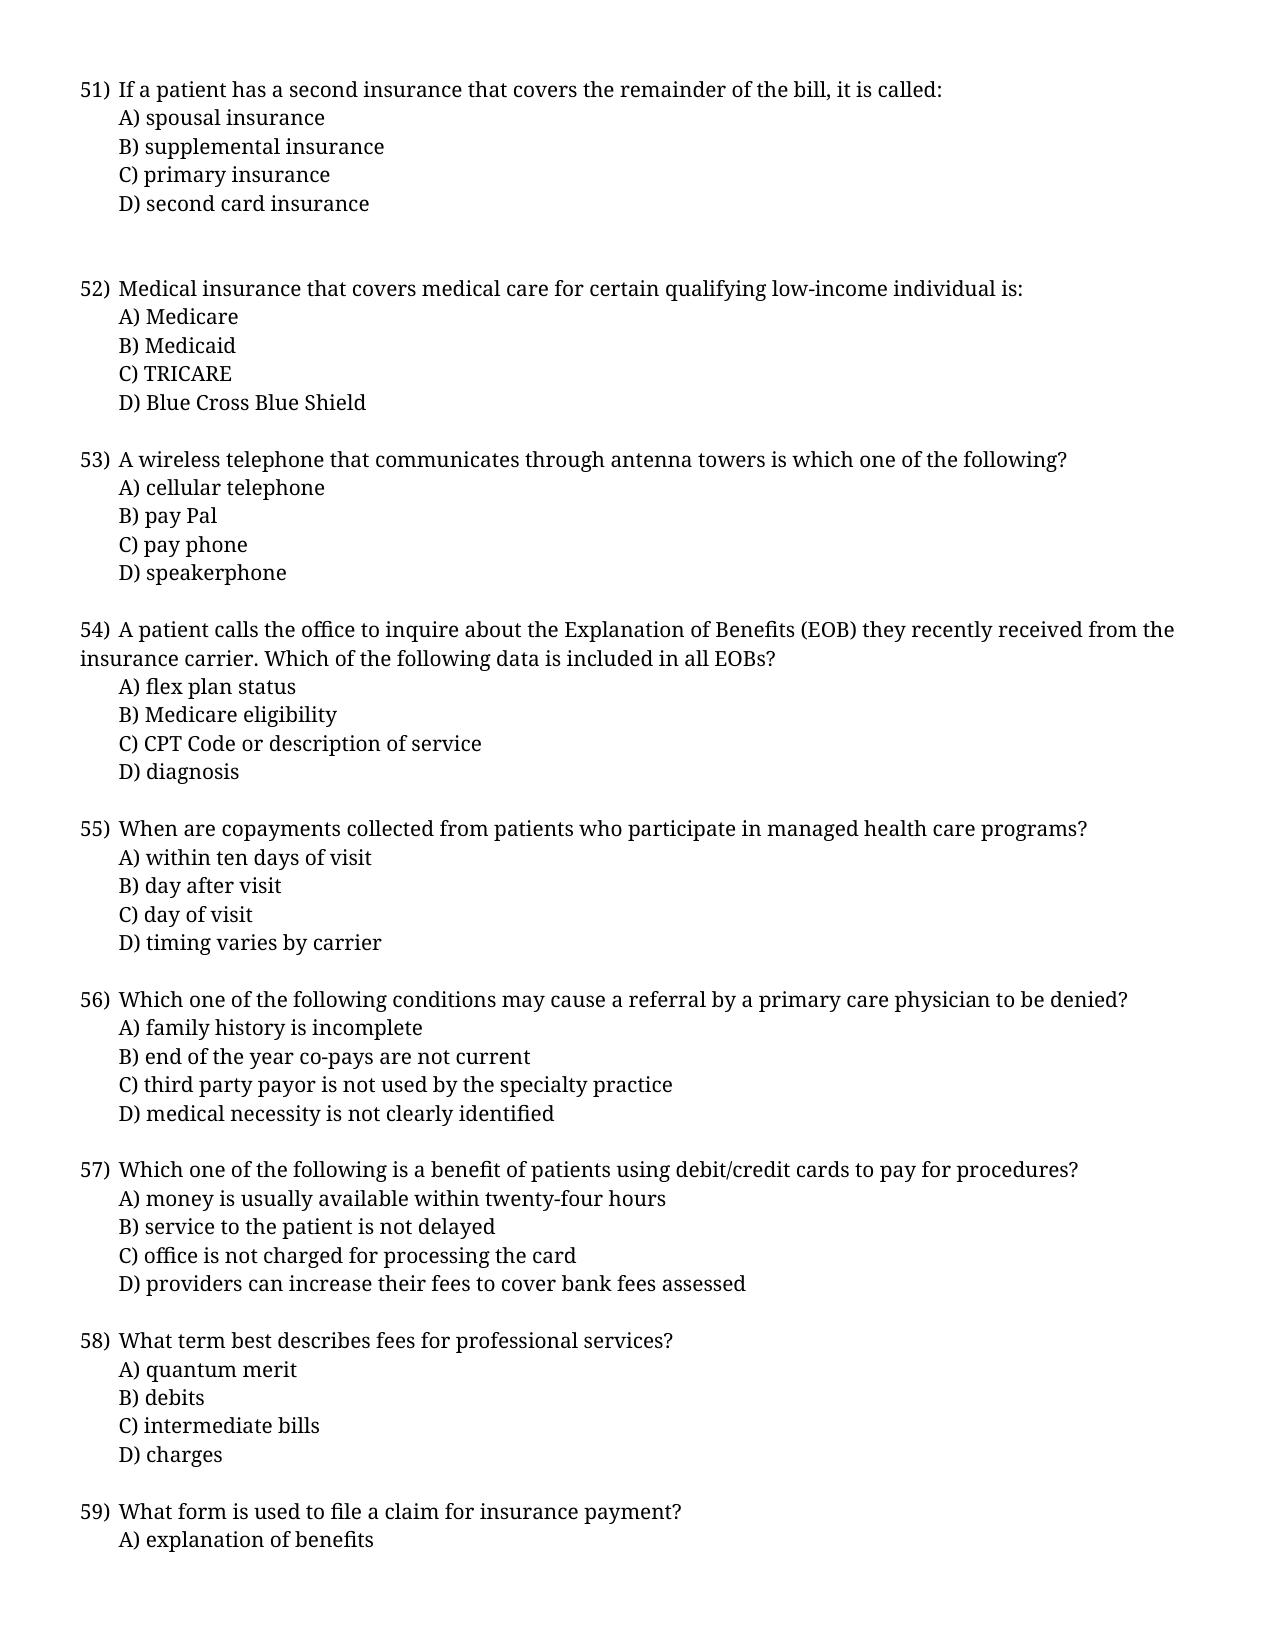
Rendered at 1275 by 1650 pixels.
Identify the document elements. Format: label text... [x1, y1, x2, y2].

text B) debits [80, 1383, 1200, 1412]
text 51) If a patient has a second insurance that covers the remainder of the bill, it is called: [80, 75, 1200, 103]
text 54) A patient calls the office to inquire about the Explanation of Benefits (EOB) they recently received from the insurance carrier. Which of the following data is included in all EOBs? [80, 615, 1200, 672]
text A) money is usually available within twenty-four hours [80, 1184, 1200, 1212]
text C) day of visit [80, 900, 1200, 928]
text A) explanation of benefits [80, 1525, 1200, 1554]
text B) Medicare eligibility [80, 701, 1200, 729]
text B) supplemental insurance [80, 132, 1200, 160]
text D) Blue Cross Blue Shield [80, 388, 1200, 416]
text B) pay Pal [80, 502, 1200, 530]
text B) day after visit [80, 871, 1200, 900]
text 58) What term best describes fees for professional services? [80, 1326, 1200, 1355]
text C) CPT Code or description of service [80, 729, 1200, 757]
text D) charges [80, 1440, 1200, 1468]
text B) service to the patient is not delayed [80, 1212, 1200, 1241]
text 55) When are copayments collected from patients who participate in managed health care programs? [80, 814, 1200, 843]
text A) quantum merit [80, 1355, 1200, 1383]
text D) medical necessity is not clearly identified [80, 1099, 1200, 1127]
text A) within ten days of visit [80, 843, 1200, 871]
text 52) Medical insurance that covers medical care for certain qualifying low-income individual is: [80, 274, 1200, 302]
text D) speakerphone [80, 558, 1200, 587]
text A) flex plan status [80, 672, 1200, 701]
text C) third party payor is not used by the specialty practice [80, 1070, 1200, 1099]
text C) intermediate bills [80, 1412, 1200, 1440]
text 56) Which one of the following conditions may cause a referral by a primary care physician to be denied? [80, 985, 1200, 1013]
text D) providers can increase their fees to cover bank fees assessed [80, 1269, 1200, 1298]
text C) office is not charged for processing the card [80, 1241, 1200, 1269]
text C) primary insurance [80, 160, 1200, 189]
text C) TRICARE [80, 359, 1200, 388]
text 57) Which one of the following is a benefit of patients using debit/credit cards to pay for procedures? [80, 1156, 1200, 1184]
text A) family history is incomplete [80, 1013, 1200, 1042]
text B) end of the year co-pays are not current [80, 1042, 1200, 1070]
text C) pay phone [80, 530, 1200, 558]
text D) timing varies by carrier [80, 928, 1200, 957]
text A) spousal insurance [80, 103, 1200, 132]
text B) Medicaid [80, 331, 1200, 359]
text A) Medicare [80, 302, 1200, 331]
text D) diagnosis [80, 757, 1200, 786]
text A) cellular telephone [80, 473, 1200, 502]
text D) second card insurance [80, 189, 1200, 217]
text 59) What form is used to file a claim for insurance payment? [80, 1497, 1200, 1525]
text 53) A wireless telephone that communicates through antenna towers is which one of the following? [80, 445, 1200, 473]
